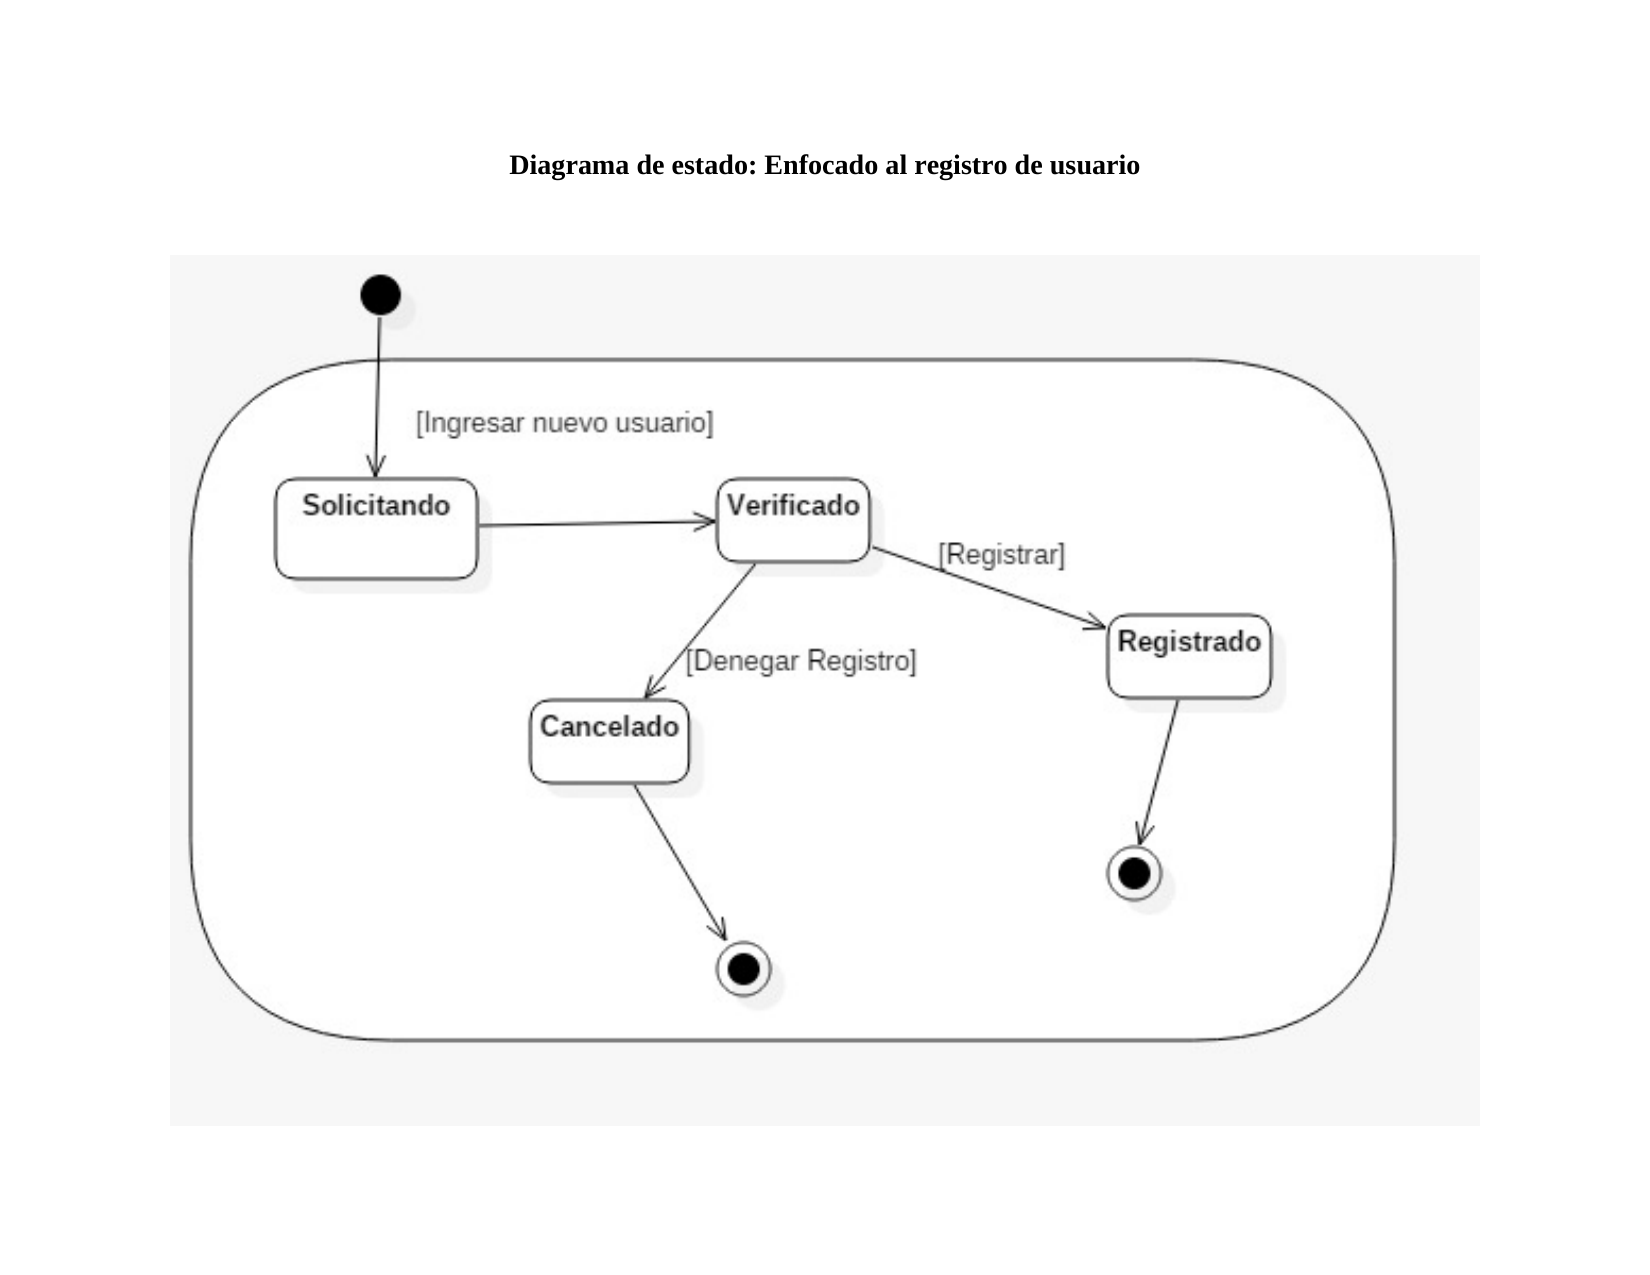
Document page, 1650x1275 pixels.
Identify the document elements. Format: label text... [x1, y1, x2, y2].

picture [170, 255, 1480, 1126]
subtitle Diagrama de estado: Enfocado al registro de usuario [148, 148, 1502, 180]
